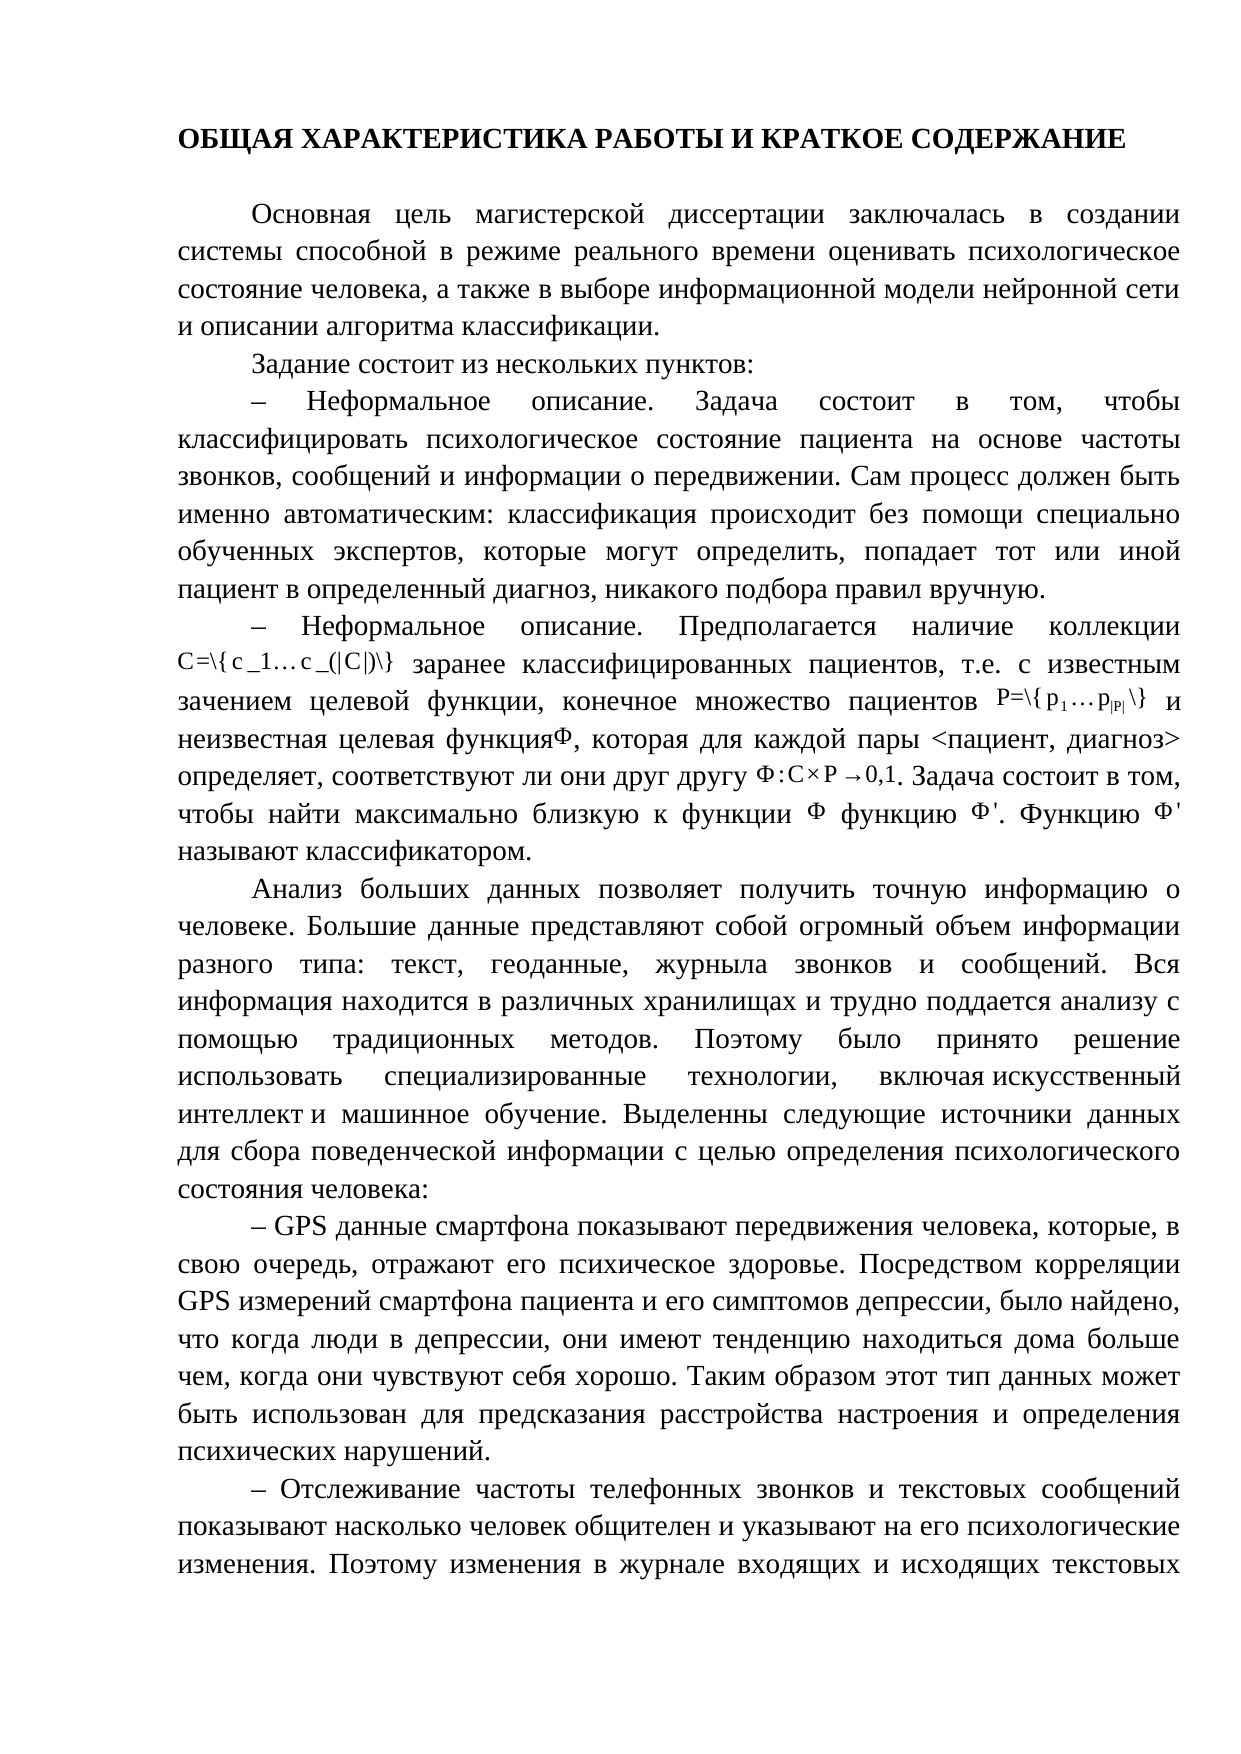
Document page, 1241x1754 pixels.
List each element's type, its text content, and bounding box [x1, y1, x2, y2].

text ОБЩАЯ ХАРАКТЕРИСТИКА РАБОТЫ И КРАТКОЕ СОДЕРЖАНИЕ [177, 118, 1181, 156]
text Задание состоит из нескольких пунктов: [177, 343, 1181, 381]
text – Неформальное описание. Предполагается наличие коллекции заранее классифицированных пациентов, т.е. с известным зачением целевой функции, конечное множество пациентов и неизвестная целевая функция, которая для каждой пары <пациент, диагноз> определяет, соответствуют ли они друг другу . Задача состоит в том, чтобы найти максимально близкую к функции функцию . Функцию называют классификатором. [177, 606, 1181, 868]
text – GPS данные смартфона показывают передвижения человека, которые, в свою очередь, отражают его психическое здоровье. Посредством корреляции GPS измерений смартфона пациента и его симптомов депрессии, было найдено, что когда люди в депрессии, они имеют тенденцию находиться дома больше чем, когда они чувствуют себя хорошо. Таким образом этот тип данных может быть использован для предсказания расстройства настроения и определения психических нарушений. [177, 1206, 1181, 1468]
text Анализ больших данных позволяет получить точную информацию о человеке. Большие данные представляют собой огромный объем информации разного типа: текст, геоданные, журныла звонков и сообщений. Вся информация находится в различных хранилищах и трудно поддается анализу с помощью традиционных методов. Поэтому было принято решение использовать специализированные технологии, включая искусственный интеллект и машинное обучение. Выделенны следующие источники данных для сбора поведенческой информации с целью определения психологического состояния человека: [177, 868, 1181, 1206]
text – Неформальное описание. Задача состоит в том, чтобы классифицировать психологическое состояние пациента на основе частоты звонков, сообщений и информации о передвижении. Сам процесс должен быть именно автоматическим: классификация происходит без помощи специально обученных экспертов, которые могут определить, попадает тот или иной пациент в определенный диагноз, никакого подбора правил вручную. [177, 381, 1181, 606]
text Основная цель магистерской диссертации заключалась в создании системы способной в режиме реального времени оценивать психологическое состояние человека, а также в выборе информационной модели нейронной сети и описании алгоритма классификации. [177, 193, 1181, 343]
